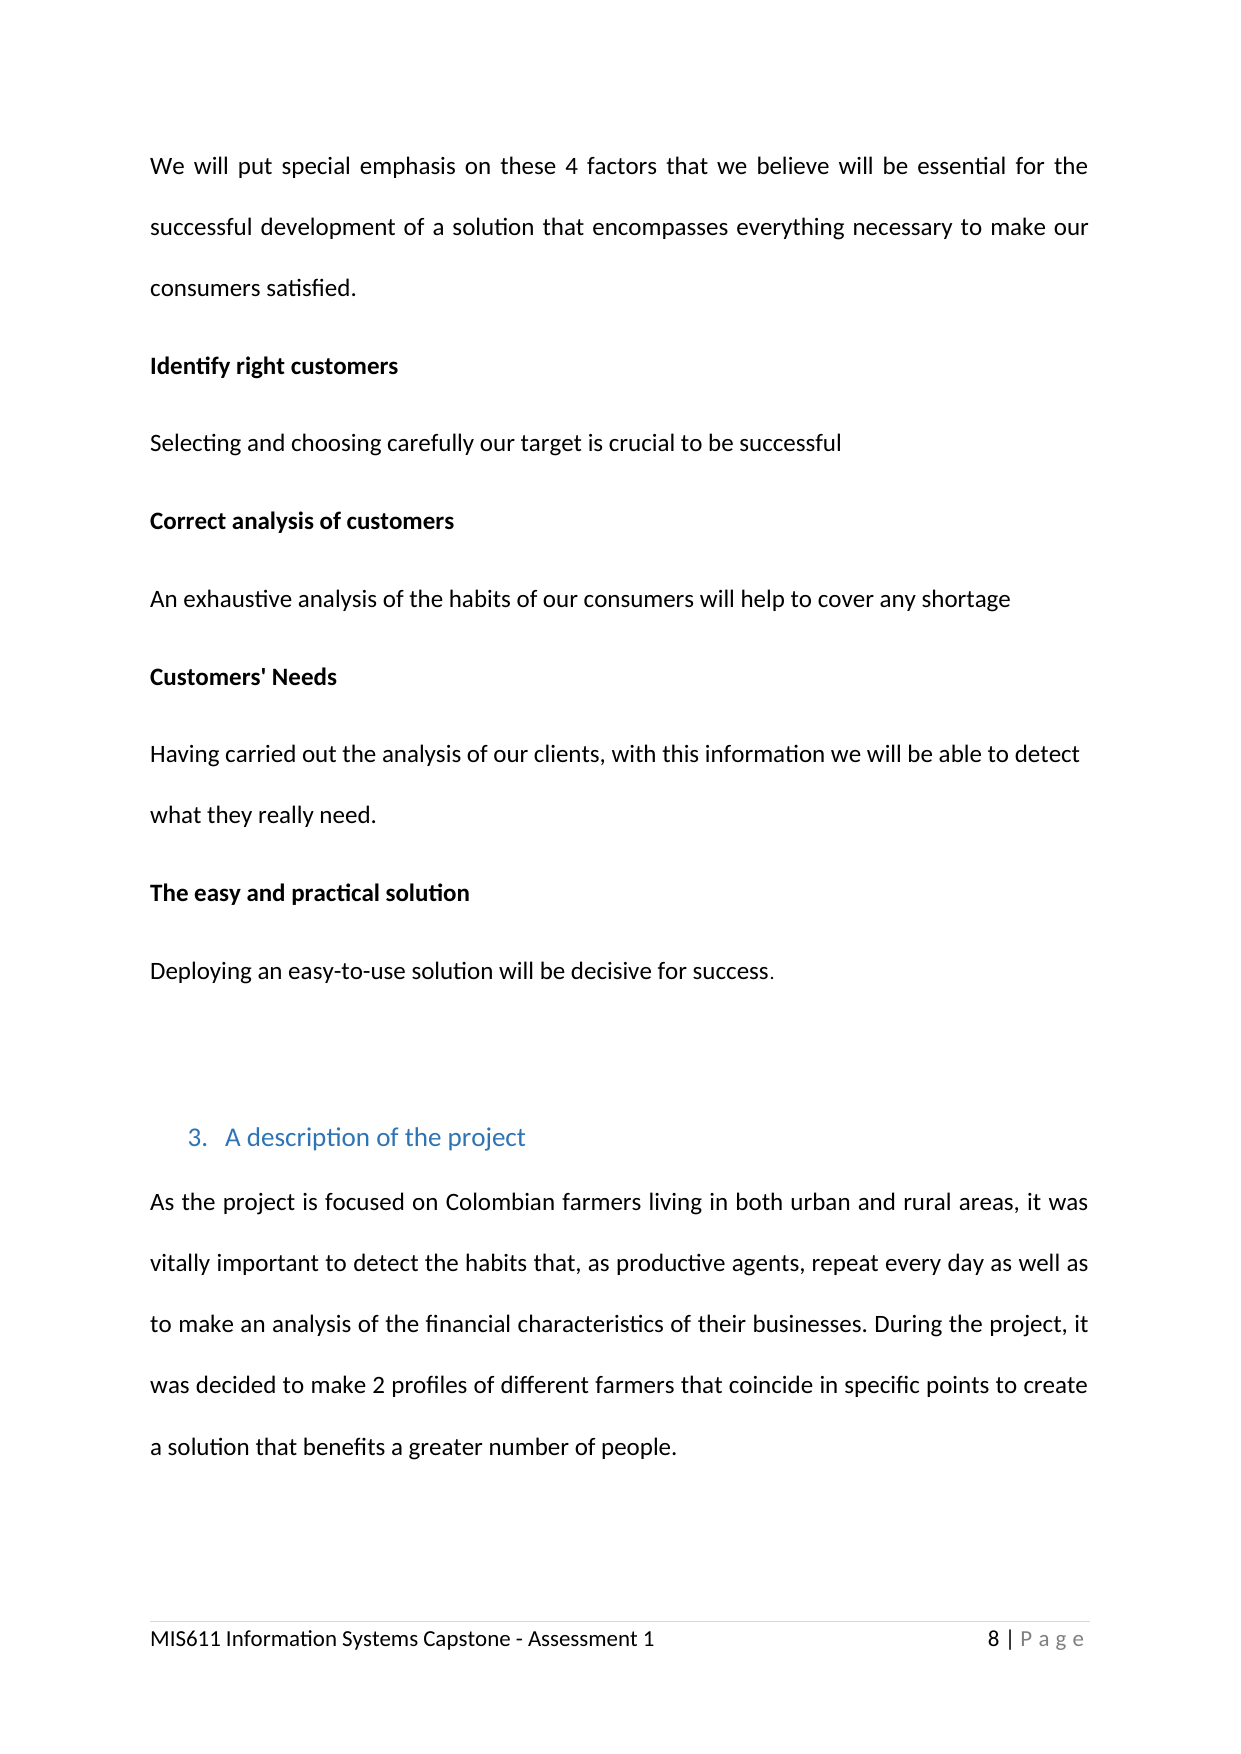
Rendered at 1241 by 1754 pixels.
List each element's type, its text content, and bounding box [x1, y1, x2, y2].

text Identify right customers [150, 350, 1090, 380]
text An exhaustive analysis of the habits of our consumers will help to cover any shortage [150, 583, 1090, 613]
text The easy and practical solution [150, 877, 1090, 908]
text We will put special emphasis on these 4 factors that we believe will be essential for the successful development of a solution that encompasses everything necessary to make our consumers satisfied. [150, 150, 1090, 303]
text Deploying an easy-to-use solution will be decisive for success. [150, 955, 1090, 985]
text Having carried out the analysis of our clients, with this information we will be able to detect what they really need. [150, 738, 1090, 830]
text Correct analysis of customers [150, 505, 1090, 536]
text As the project is focused on Colombian farmers living in both urban and rural areas, it was vitally important to detect the habits that, as productive agents, repeat every day as well as to make an analysis of the financial characteristics of their businesses. During the project, it was decided to make 2 profiles of different farmers that coincide in specific points to create a solution that benefits a greater number of people. [150, 1186, 1090, 1461]
text Selecting and choosing carefully our target is crucial to be successful [150, 427, 1090, 458]
text Customers' Needs [150, 661, 1090, 691]
subtitle A description of the project [187, 1120, 1090, 1153]
